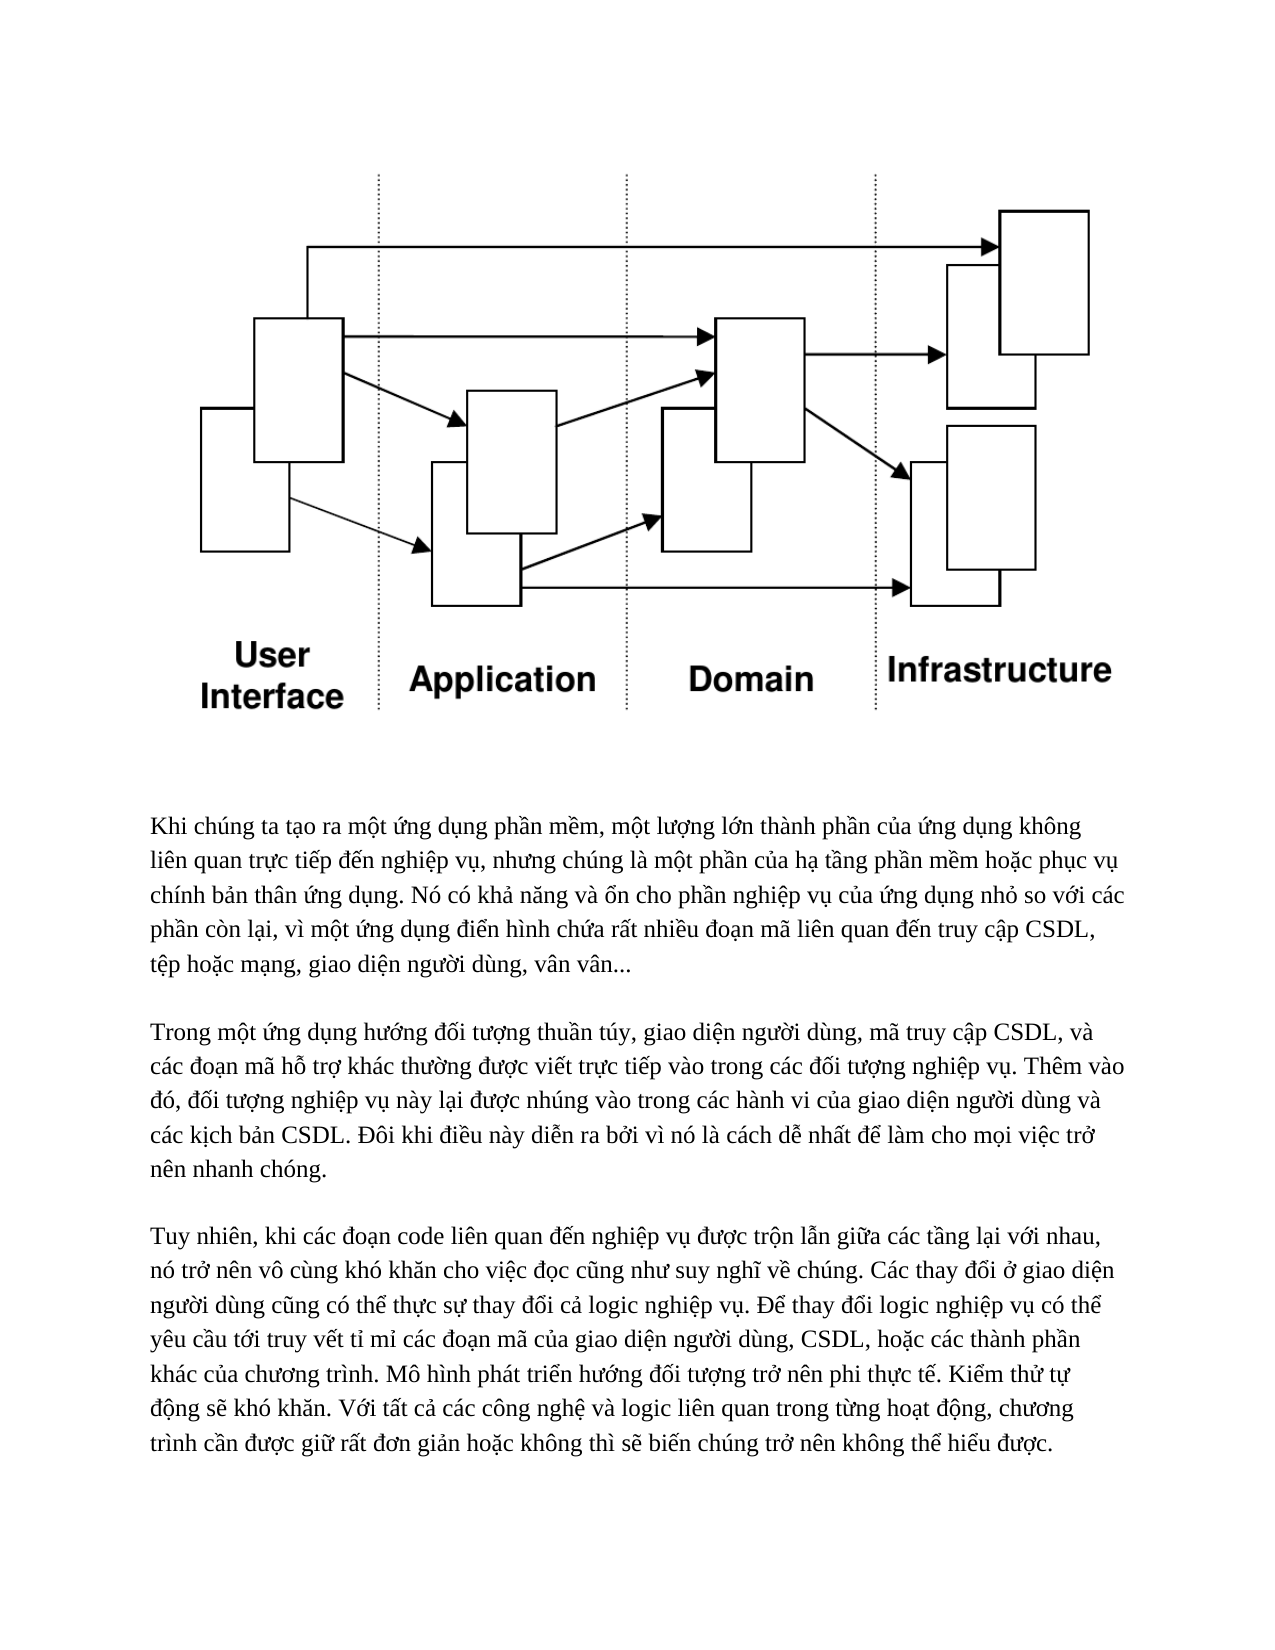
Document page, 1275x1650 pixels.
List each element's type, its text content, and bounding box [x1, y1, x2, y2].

text Trong một ứng dụng hướng đối tượng thuần túy, giao diện người dùng, mã truy cập CSDL, và các đoạn mã hỗ trợ khác thường được viết trực tiếp vào trong các đối tượng nghiệp vụ. Thêm vào đó, đối tượng nghiệp vụ này lại được nhúng vào trong các hành vi của giao diện người dùng và các kịch bản CSDL. Đôi khi điều này diễn ra bởi vì nó là cách dễ nhất để làm cho mọi việc trở nên nhanh chóng. [150, 1017, 1125, 1183]
picture [150, 150, 1125, 738]
text Khi chúng ta tạo ra một ứng dụng phần mềm, một lượng lớn thành phần của ứng dụng không liên quan trực tiếp đến nghiệp vụ, nhưng chúng là một phần của hạ tầng phần mềm hoặc phục vụ chính bản thân ứng dụng. Nó có khả năng và ổn cho phần nghiệp vụ của ứng dụng nhỏ so với các phần còn lại, vì một ứng dụng điển hình chứa rất nhiều đoạn mã liên quan đến truy cập CSDL, tệp hoặc mạng, giao diện người dùng, vân vân... [150, 811, 1125, 978]
text Tuy nhiên, khi các đoạn code liên quan đến nghiệp vụ được trộn lẫn giữa các tầng lại với nhau, nó trở nên vô cùng khó khăn cho việc đọc cũng như suy nghĩ về chúng. Các thay đổi ở giao diện người dùng cũng có thể thực sự thay đổi cả logic nghiệp vụ. Để thay đổi logic nghiệp vụ có thể yêu cầu tới truy vết tỉ mỉ các đoạn mã của giao diện người dùng, CSDL, hoặc các thành phần khác của chương trình. Mô hình phát triển hướng đối tượng trở nên phi thực tế. Kiểm thử tự động sẽ khó khăn. Với tất cả các công nghệ và logic liên quan trong từng hoạt động, chương trình cần được giữ rất đơn giản hoặc không thì sẽ biến chúng trở nên không thể hiểu được. [150, 1221, 1125, 1457]
